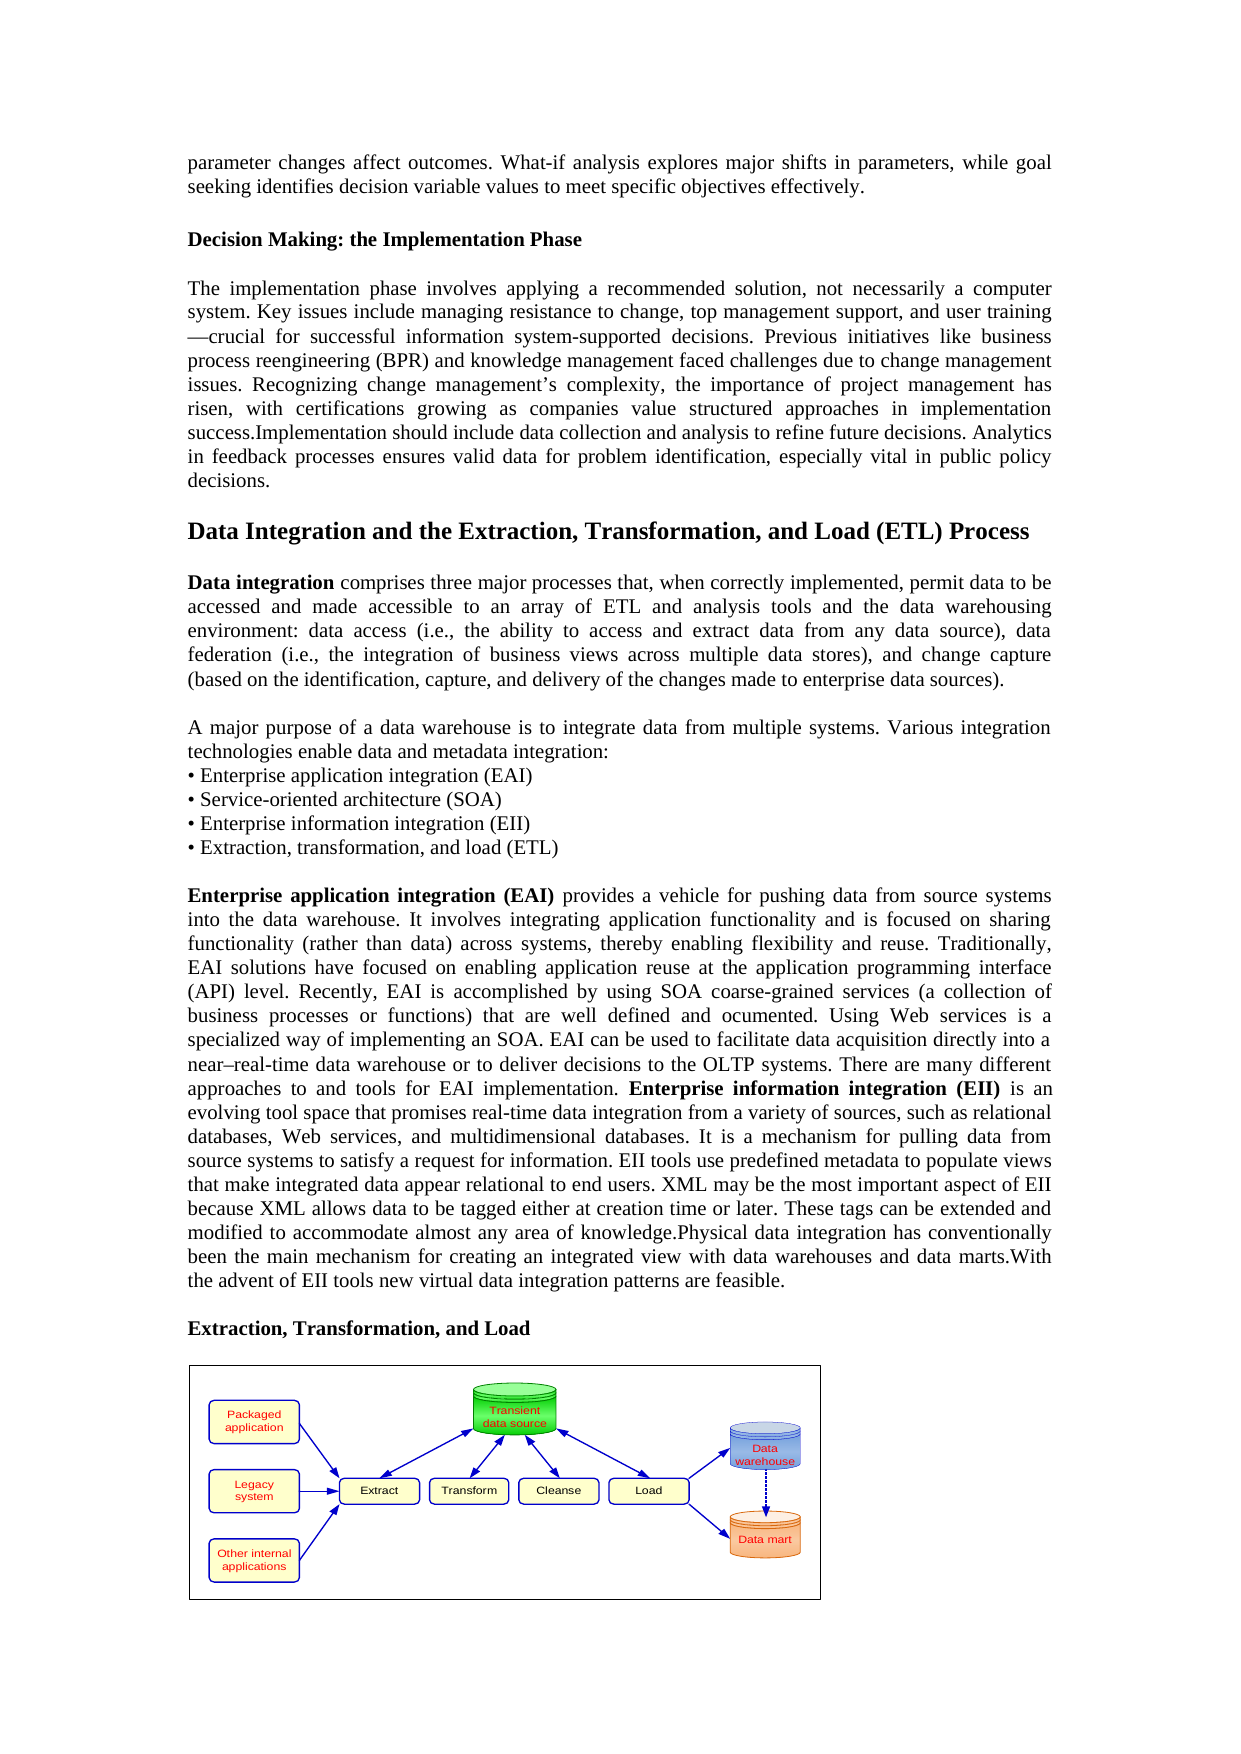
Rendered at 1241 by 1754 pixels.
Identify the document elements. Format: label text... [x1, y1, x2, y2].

text Data integration comprises three major processes that, when correctly implemented, permit data to be accessed and made accessible to an array of ETL and analysis tools and the data warehousing environment: data access (i.e., the ability to access and extract data from any data source), data federation (i.e., the integration of business views across multiple data stores), and change capture (based on the identification, capture, and delivery of the changes made to enterprise data sources). [187, 570, 1053, 691]
text Decision Making: the Implementation Phase [187, 227, 1053, 251]
text A major purpose of a data warehouse is to integrate data from multiple systems. Various integration technologies enable data and metadata integration: [187, 714, 1053, 763]
text • Enterprise information integration (EII) [187, 811, 1053, 835]
text The implementation phase involves applying a recommended solution, not necessarily a computer system. Key issues include managing resistance to change, top management support, and user training—crucial for successful information system-supported decisions. Previous initiatives like business process reengineering (BPR) and knowledge management faced challenges due to change management issues. Recognizing change management’s complexity, the importance of project management has risen, with certifications growing as companies value structured approaches in implementation success.Implementation should include data collection and analysis to refine future decisions. Analytics in feedback processes ensures valid data for problem identification, especially vital in public policy decisions. [187, 275, 1053, 492]
text Extraction, Transformation, and Load [187, 1316, 1053, 1340]
text Enterprise application integration (EAI) provides a vehicle for pushing data from source systems into the data warehouse. It involves integrating application functionality and is focused on sharing functionality (rather than data) across systems, thereby enabling flexibility and reuse. Traditionally, EAI solutions have focused on enabling application reuse at the application programming interface (API) level. Recently, EAI is accomplished by using SOA coarse-grained services (a collection of business processes or functions) that are well defined and ocumented. Using Web services is a specialized way of implementing an SOA. EAI can be used to facilitate data acquisition directly into a near–real-time data warehouse or to deliver decisions to the OLTP systems. There are many different approaches to and tools for EAI implementation. Enterprise information integration (EII) is an evolving tool space that promises real-time data integration from a variety of sources, such as relational databases, Web services, and multidimensional databases. It is a mechanism for pulling data from source systems to satisfy a request for information. EII tools use predefined metadata to populate views that make integrated data appear relational to end users. XML may be the most important aspect of EII because XML allows data to be tagged either at creation time or later. These tags can be extended and modified to accommodate almost any area of knowledge.Physical data integration has conventionally been the main mechanism for creating an integrated view with data warehouses and data marts.With the advent of EII tools new virtual data integration patterns are feasible. [187, 883, 1053, 1292]
text • Extraction, transformation, and load (ETL) [187, 835, 1053, 859]
list Data Integration and the Extraction, Transformation, and Load (ETL) Process [187, 516, 1053, 545]
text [187, 150, 1053, 198]
text • Service-oriented architecture (SOA) [187, 787, 1053, 811]
text • Enterprise application integration (EAI) [187, 763, 1053, 787]
